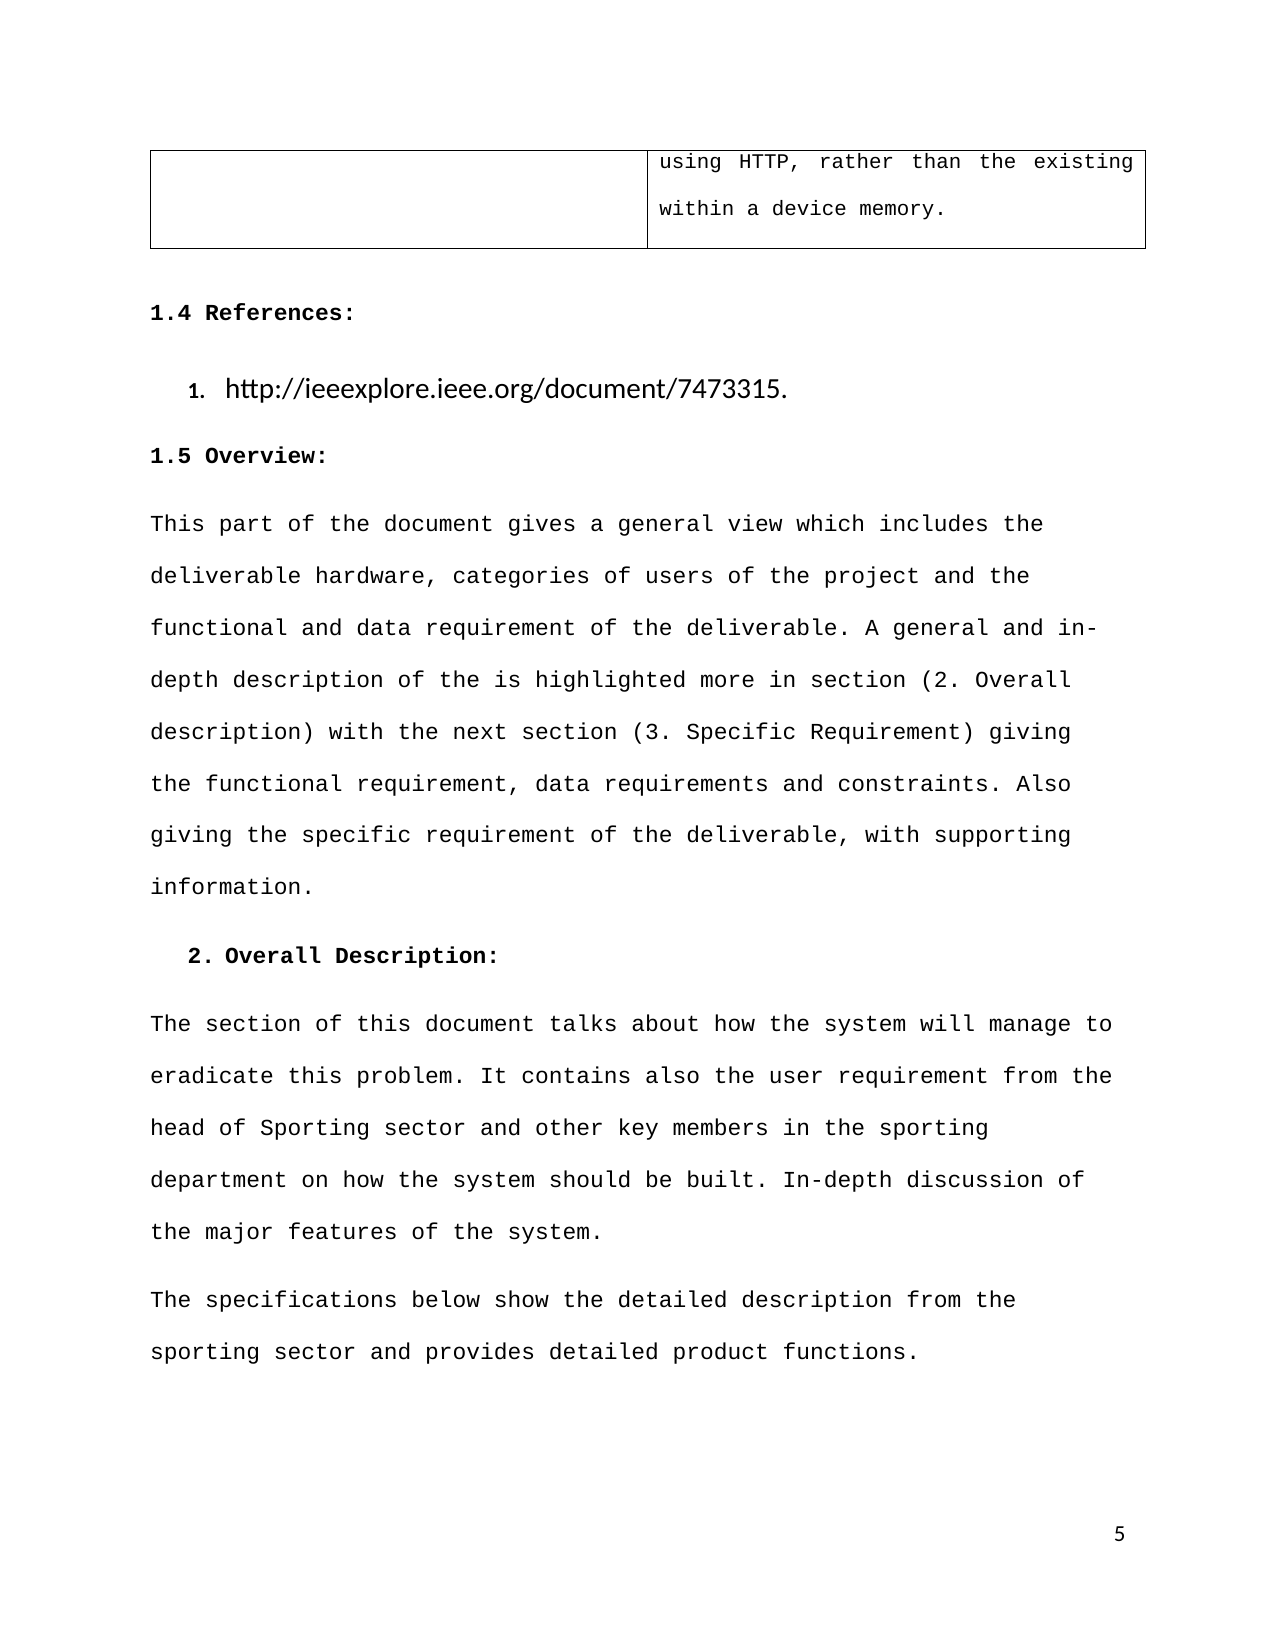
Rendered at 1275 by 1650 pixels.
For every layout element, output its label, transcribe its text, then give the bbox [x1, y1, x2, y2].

text The section of this document talks about how the system will manage to eradicate this problem. It contains also the user requirement from the head of Sporting sector and other key members in the sporting department on how the system should be built. In-depth discussion of the major features of the system. [150, 1013, 1125, 1246]
text This part of the document gives a general view which includes the deliverable hardware, categories of users of the project and the functional and data requirement of the deliverable. A general and in-depth description of the is highlighted more in section (2. Overall description) with the next section (3. Specific Requirement) giving the functional requirement, data requirements and constraints. Also giving the specific requirement of the deliverable, with supporting information. [150, 512, 1125, 902]
list http://ieeexplore.ieee.org/document/7473315. [187, 370, 1125, 405]
text 1.4 References: [150, 301, 1125, 327]
list Overall Description: [187, 944, 1125, 970]
text 1.5 Overview: [150, 444, 1125, 470]
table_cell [648, 151, 1145, 248]
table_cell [151, 151, 647, 248]
text The specifications below show the detailed description from the sporting sector and provides detailed product functions. [150, 1289, 1125, 1367]
